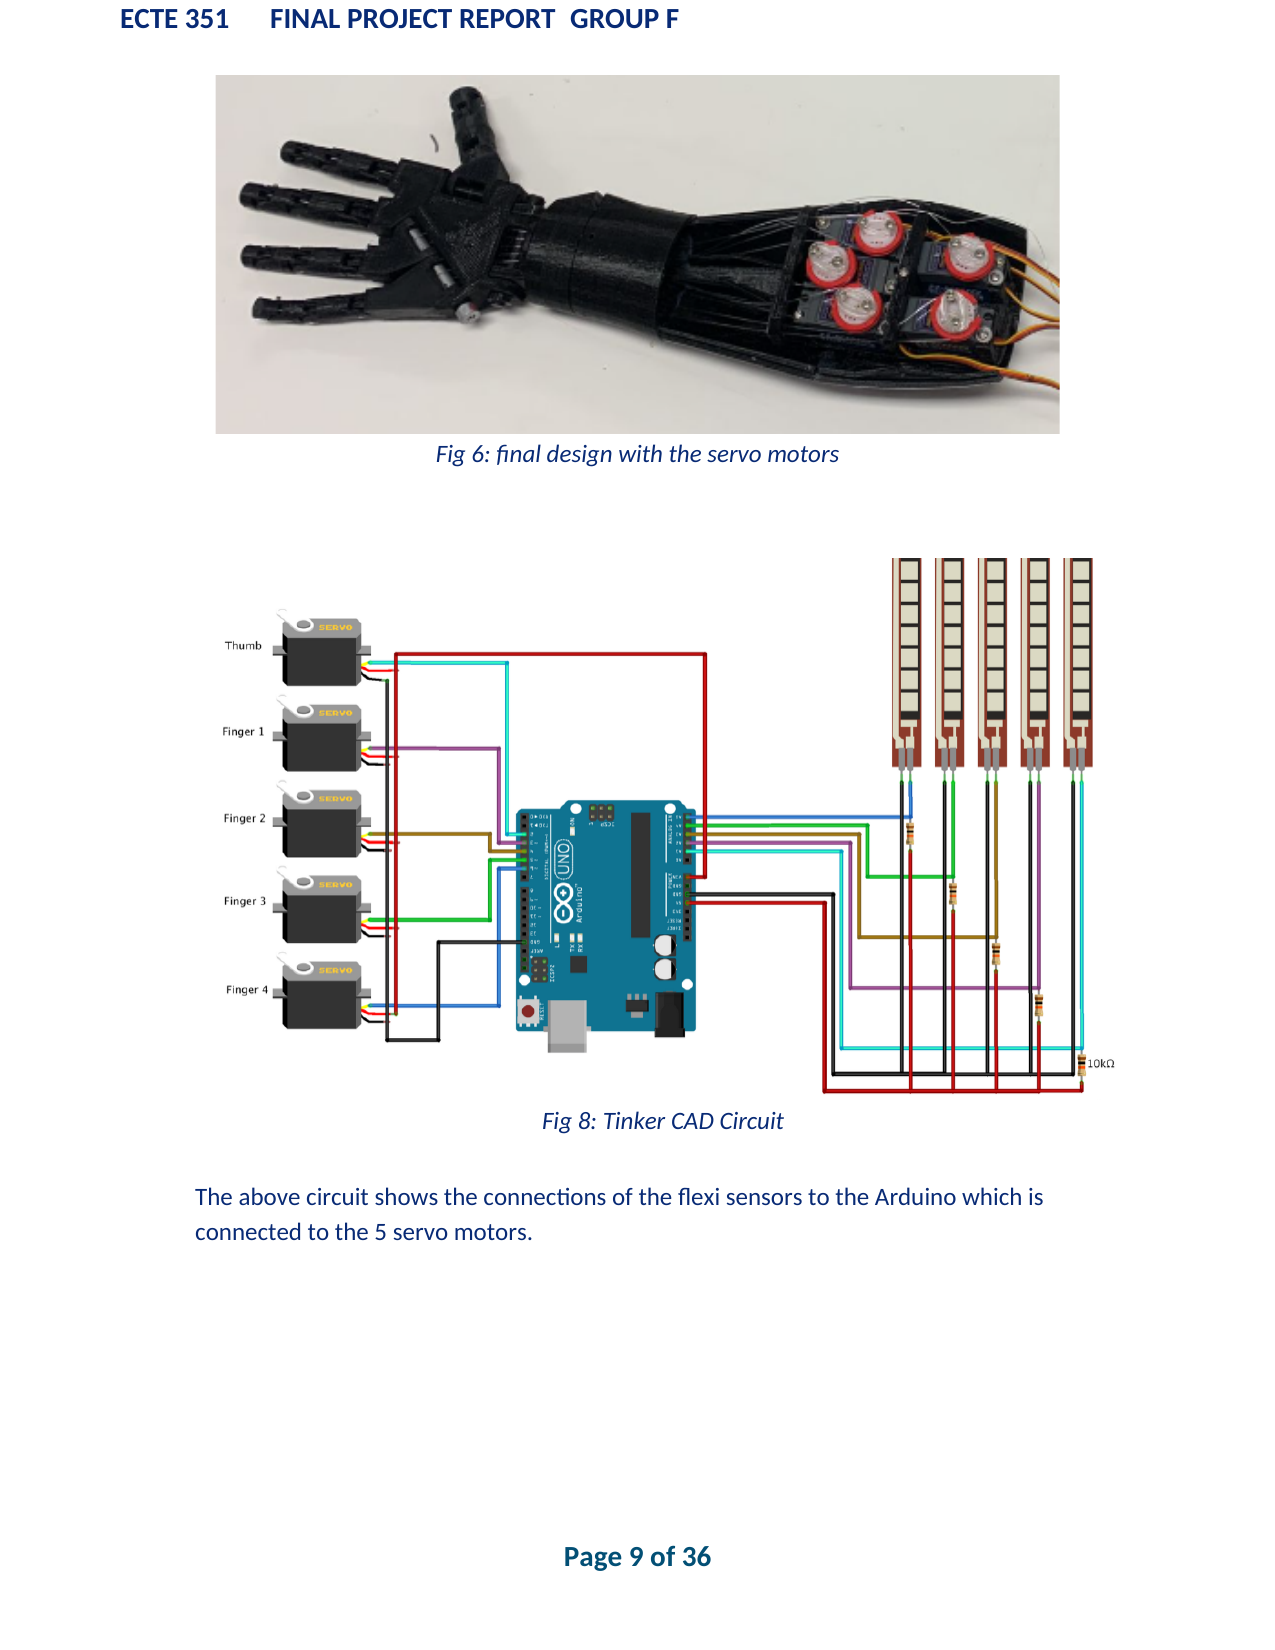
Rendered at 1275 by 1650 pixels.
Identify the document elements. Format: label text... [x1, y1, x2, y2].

text Fig 8: Tinker CAD Circuit [120, 1105, 1155, 1135]
text Fig 6: final design with the servo motors [120, 439, 1155, 469]
picture [203, 549, 1125, 1100]
picture [215, 75, 1060, 434]
text The above circuit shows the connections of the flexi sensors to the Arduino which is connected to the 5 servo motors. [195, 1181, 1155, 1246]
